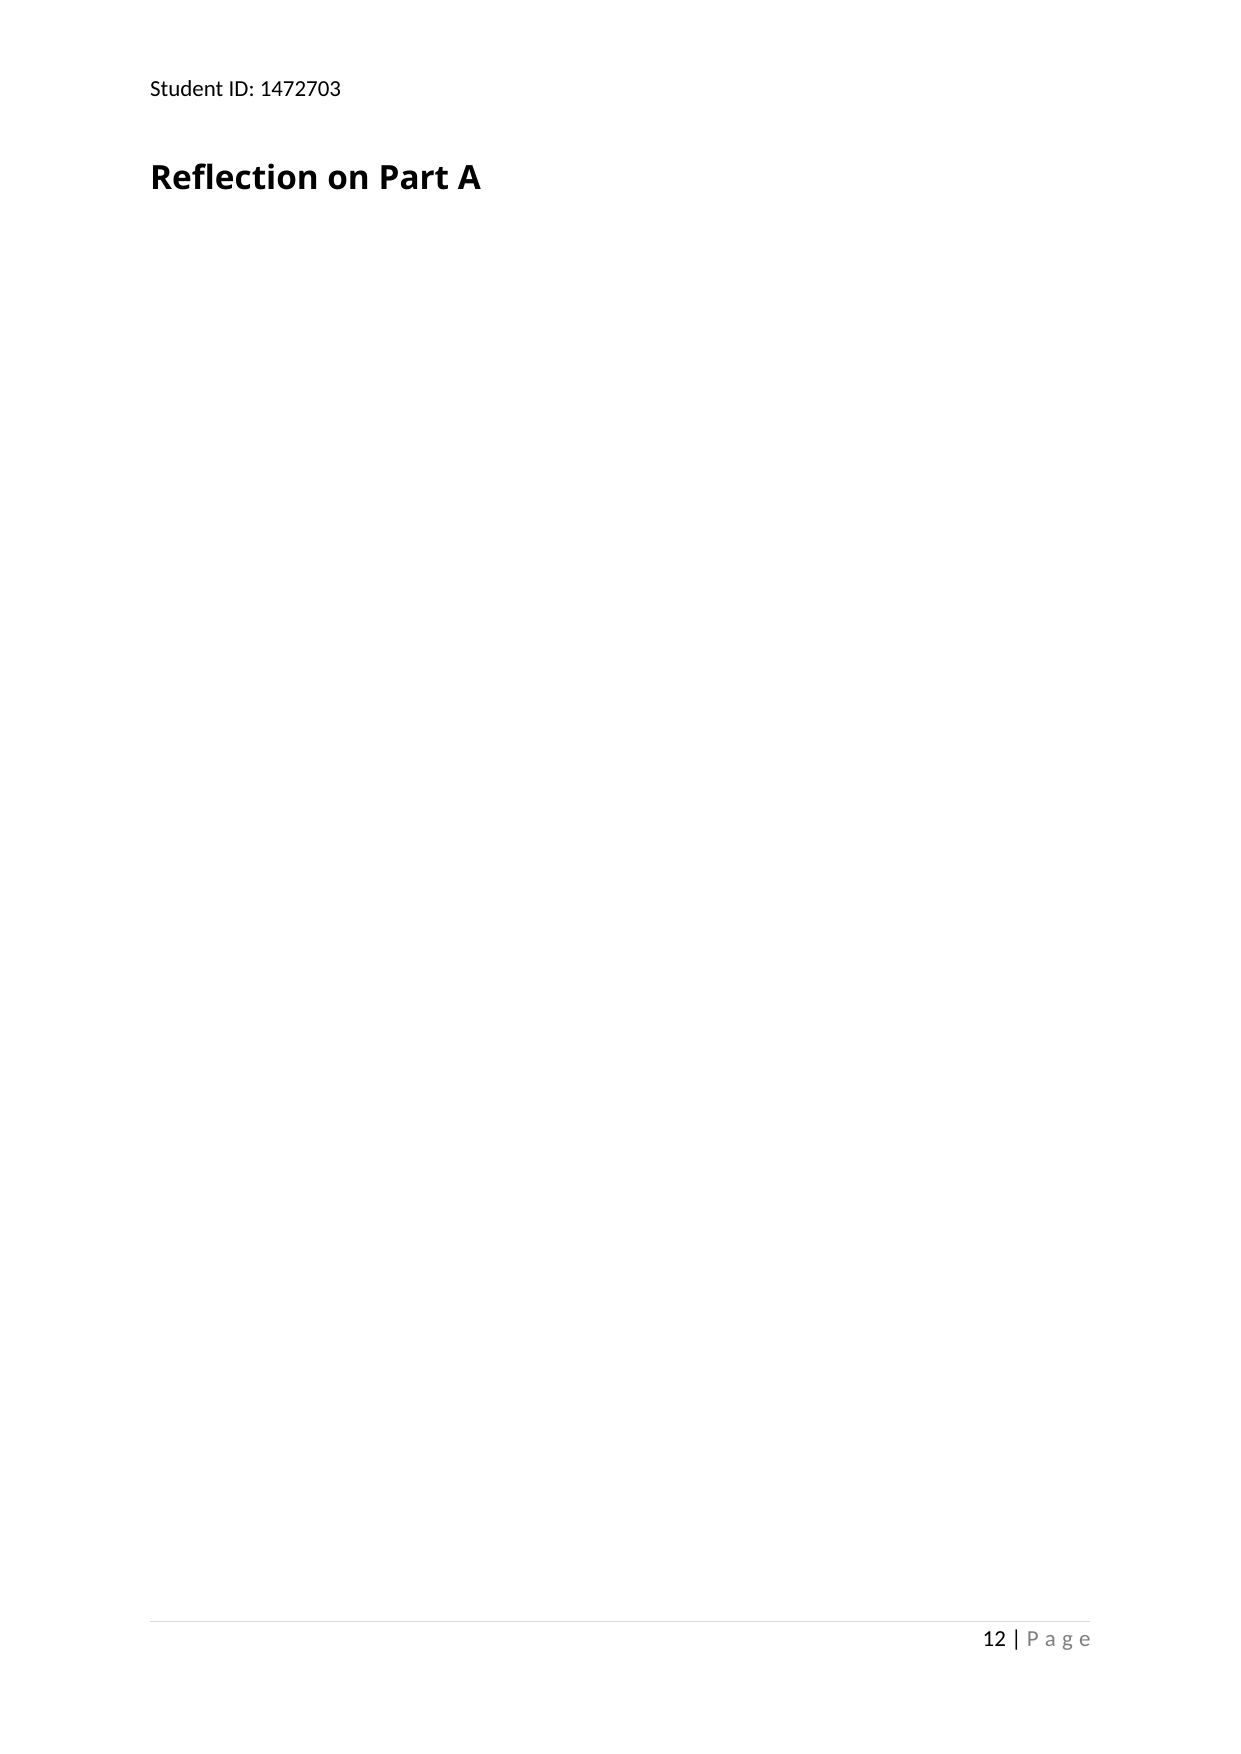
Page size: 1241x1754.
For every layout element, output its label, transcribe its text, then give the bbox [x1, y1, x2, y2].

subtitle Reflection on Part A [150, 154, 1090, 199]
